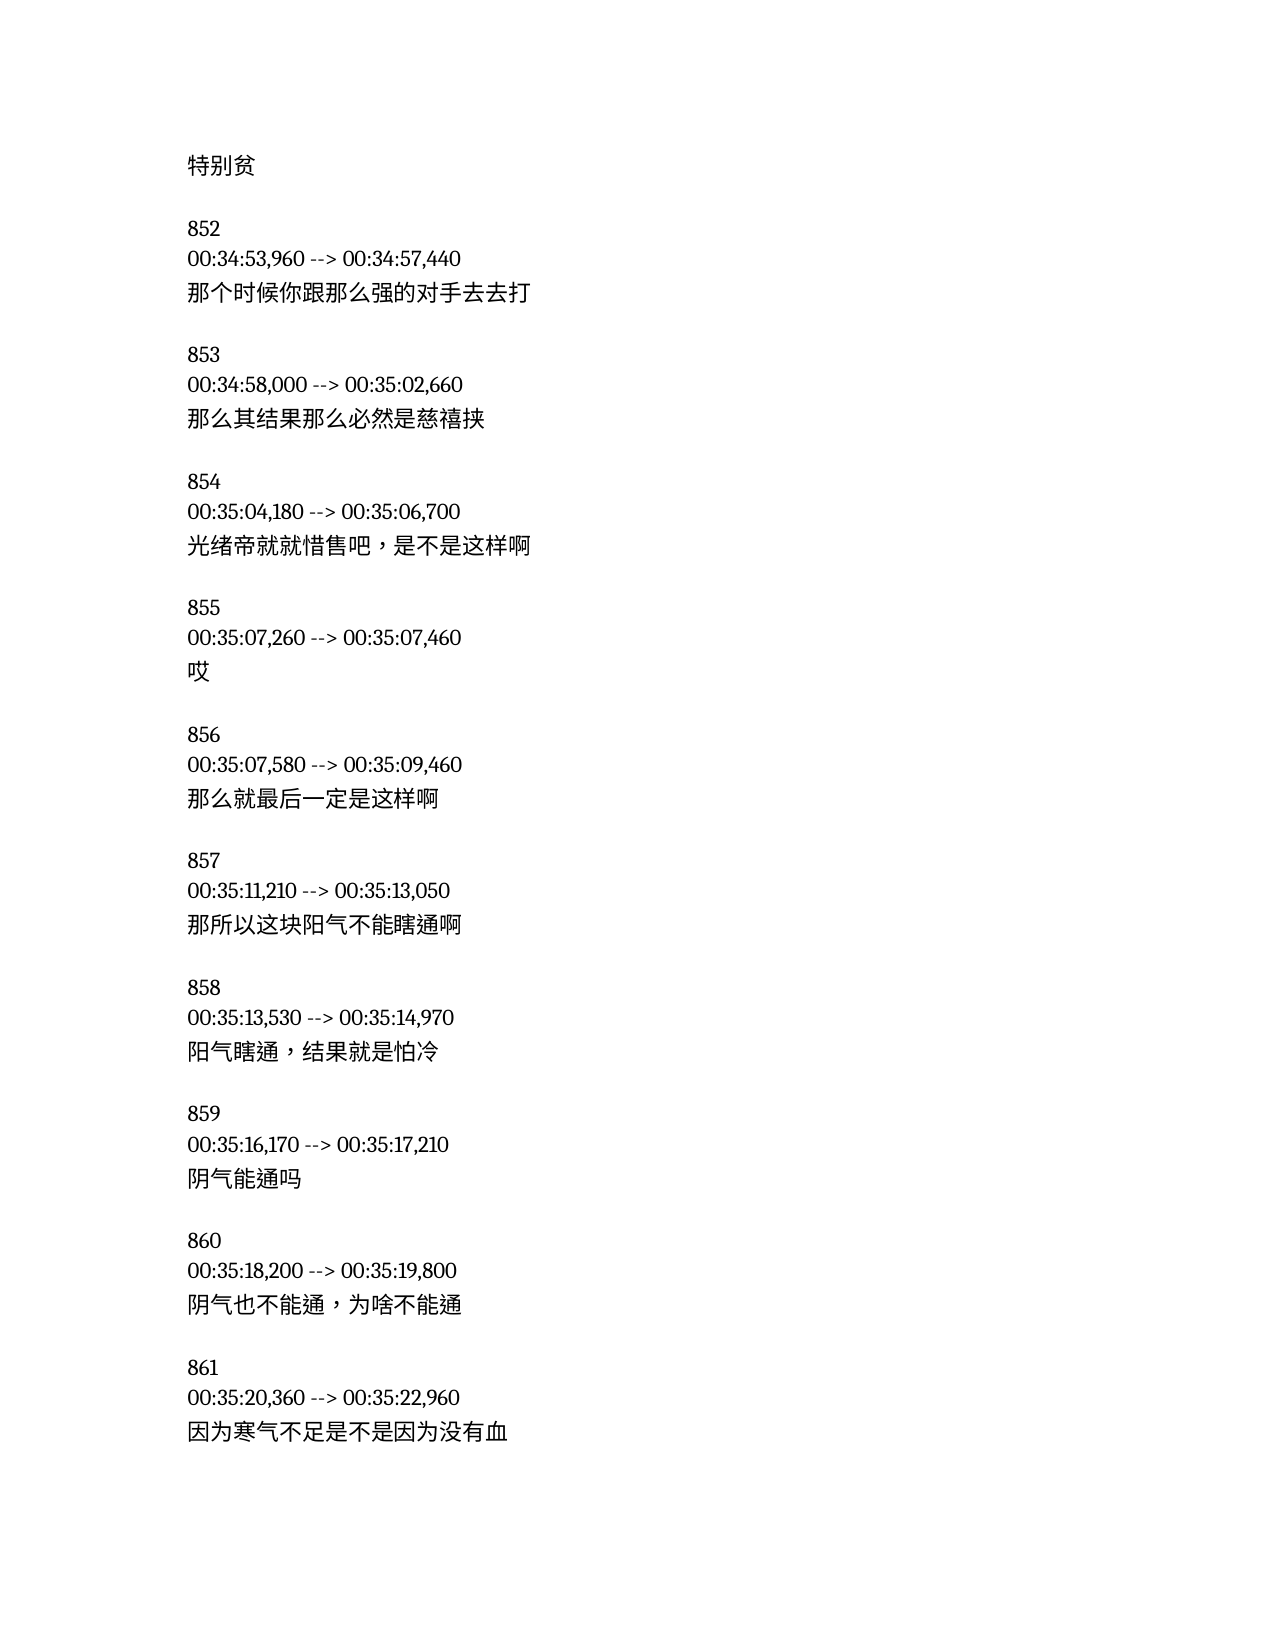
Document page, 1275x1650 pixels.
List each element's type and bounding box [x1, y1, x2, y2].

text [187, 150, 1087, 1477]
